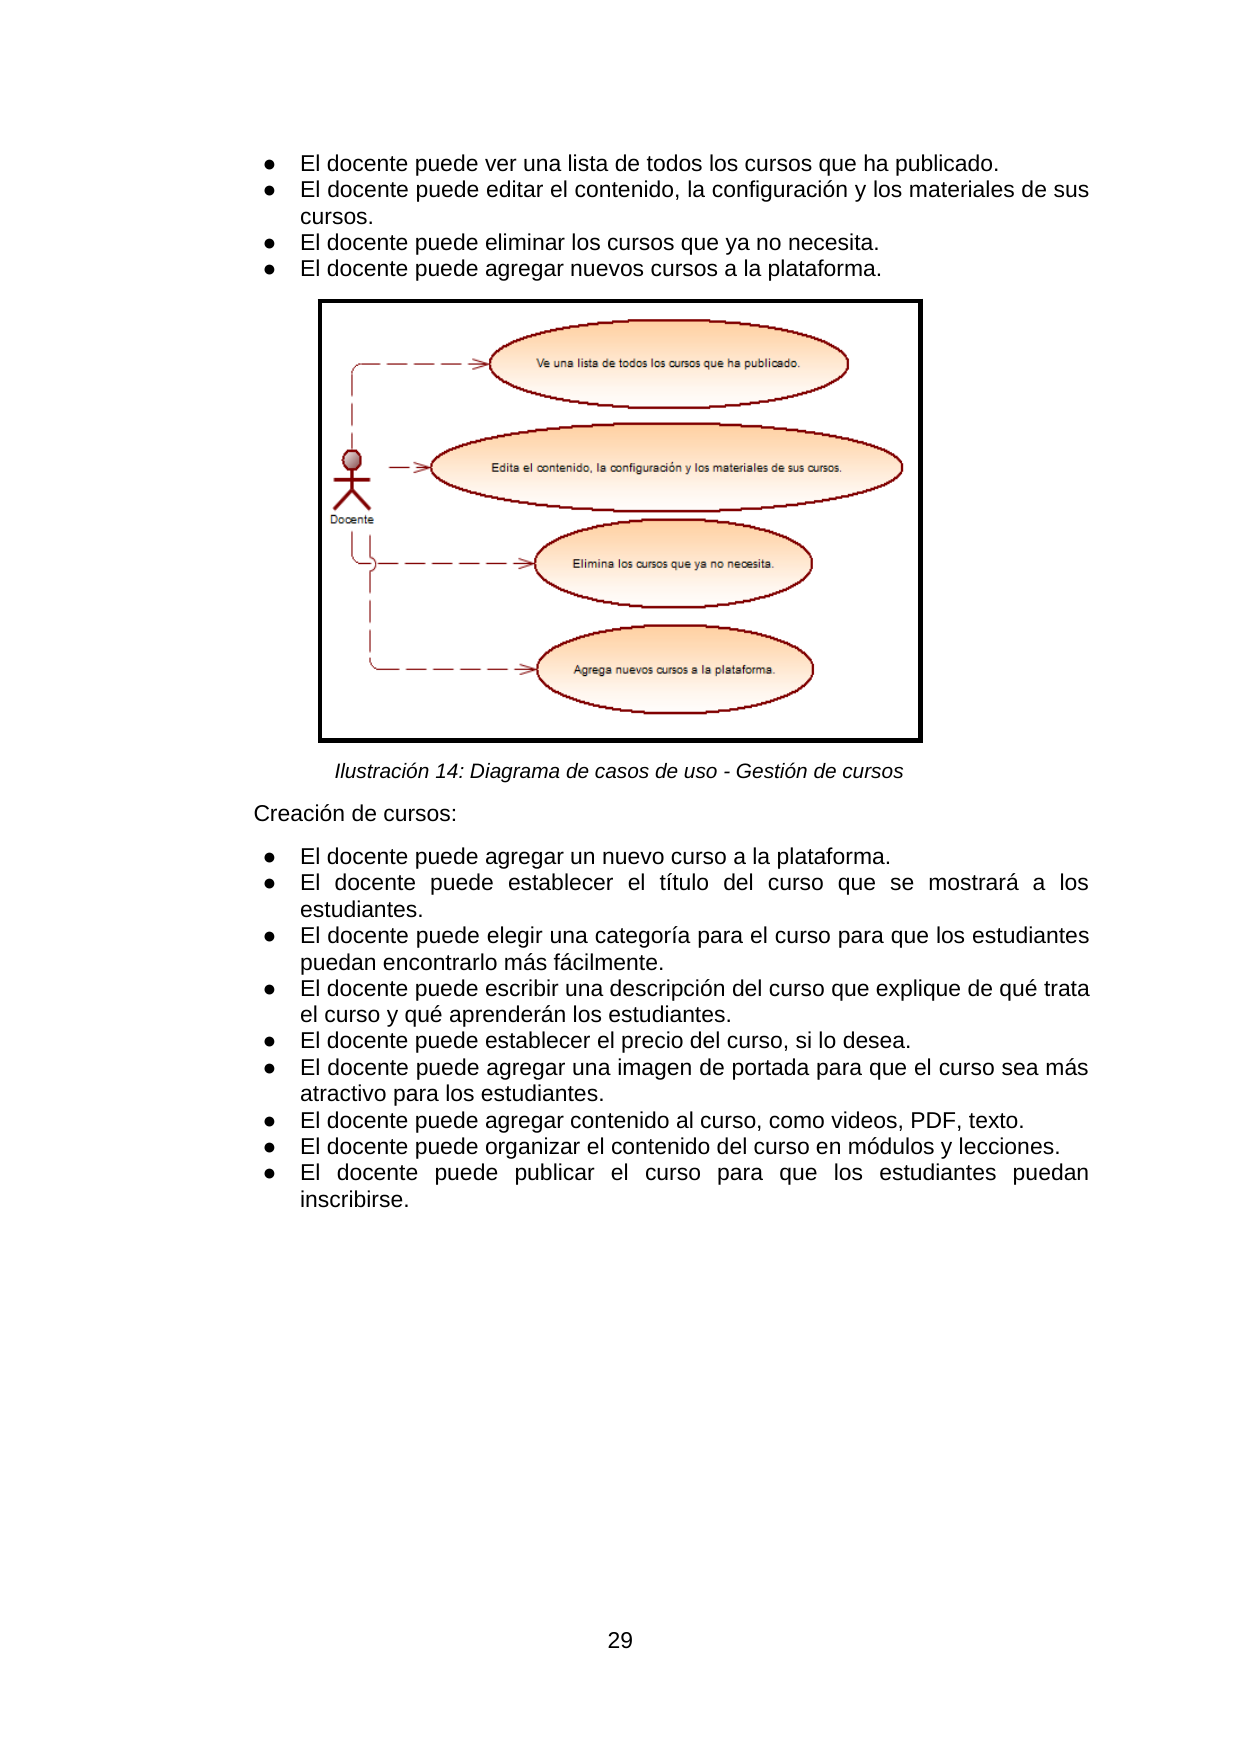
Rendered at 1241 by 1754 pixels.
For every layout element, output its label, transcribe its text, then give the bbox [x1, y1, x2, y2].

picture [322, 303, 918, 738]
list El docente puede elegir una categoría para el curso para que los estudiantes puedan encontrarlo más fácilmente. [262, 922, 1090, 975]
list El docente puede escribir una descripción del curso que explique de qué trata el curso y qué aprenderán los estudiantes. [262, 975, 1090, 1027]
list El docente puede publicar el curso para que los estudiantes puedan inscribirse. [262, 1159, 1090, 1212]
list Ilustración 14: Diagrama de casos de uso - Gestión de cursos [150, 759, 1090, 783]
list El docente puede organizar el contenido del curso en módulos y lecciones. [262, 1133, 1090, 1159]
list El docente puede agregar un nuevo curso a la plataforma. [262, 843, 1090, 869]
text Creación de cursos: [253, 800, 1090, 826]
list El docente puede editar el contenido, la configuración y los materiales de sus cursos. [262, 176, 1090, 229]
list El docente puede agregar una imagen de portada para que el curso sea más atractivo para los estudiantes. [262, 1054, 1090, 1107]
list El docente puede establecer el título del curso que se mostrará a los estudiantes. [262, 869, 1090, 922]
list El docente puede agregar contenido al curso, como videos, PDF, texto. [262, 1107, 1090, 1133]
list El docente puede ver una lista de todos los cursos que ha publicado. [262, 150, 1090, 176]
list El docente puede agregar nuevos cursos a la plataforma. [262, 255, 1090, 282]
list El docente puede eliminar los cursos que ya no necesita. [262, 229, 1090, 255]
list El docente puede establecer el precio del curso, si lo desea. [262, 1027, 1090, 1054]
